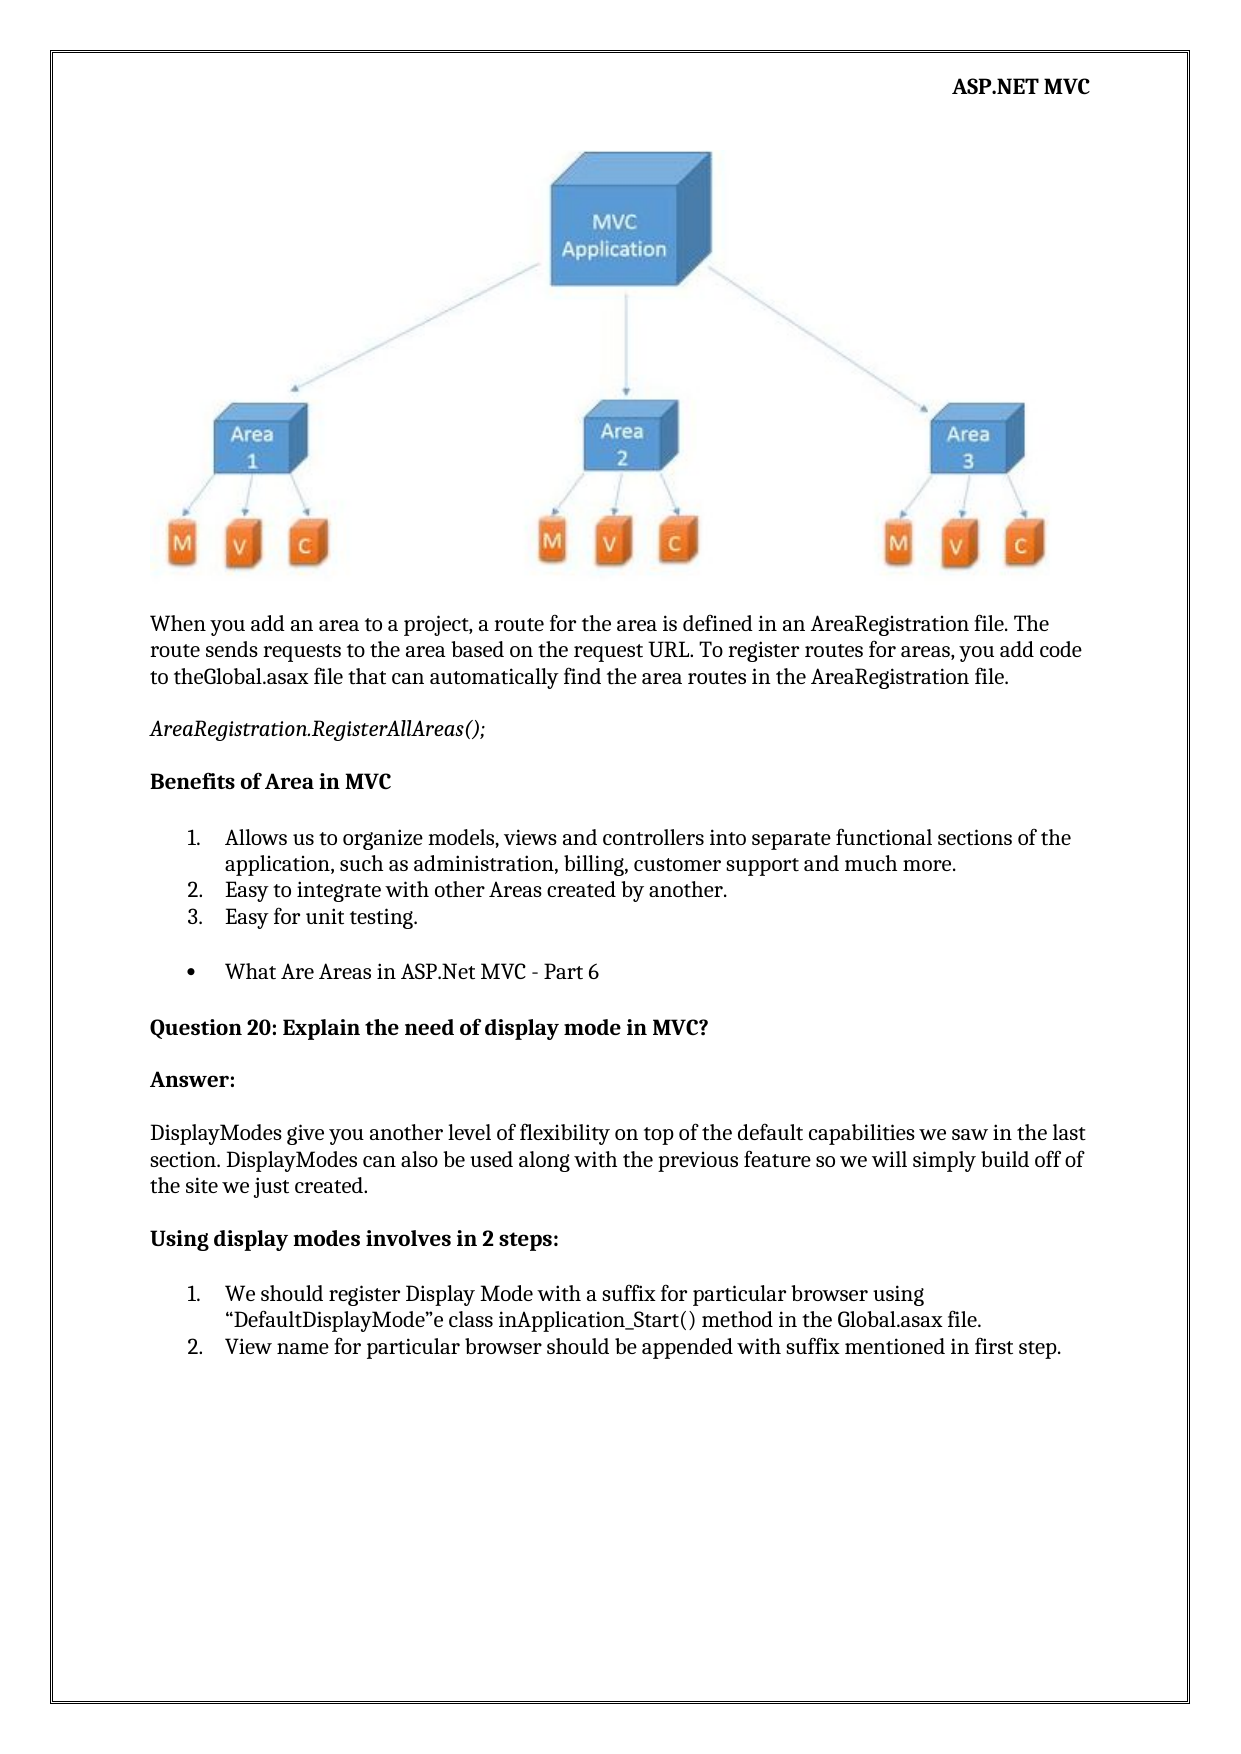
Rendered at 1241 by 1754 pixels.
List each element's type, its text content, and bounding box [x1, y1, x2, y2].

text Question 20: Explain the need of display mode in MVC? Answer: DisplayModes give you another level of flexibility on top of the default capabilities we saw in the last section. DisplayModes can also be used along with the previous feature so we will simply build off of the site we just created. Using display modes involves in 2 steps: [150, 1014, 1090, 1252]
list Easy to integrate with other Areas created by another. [187, 877, 1090, 903]
list Allows us to organize models, views and controllers into separate functional sections of the application, such as administration, billing, customer support and much more. [187, 824, 1090, 877]
list What Are Areas in ASP.Net MVC - Part 6 [187, 959, 1090, 985]
list We should register Display Mode with a suffix for particular browser using “DefaultDisplayMode”e class inApplication_Start() method in the Global.asax file. [187, 1281, 1090, 1334]
list View name for particular browser should be appended with suffix mentioned in first step. [187, 1334, 1090, 1360]
picture [150, 150, 1053, 585]
list Easy for unit testing. [187, 903, 1090, 930]
